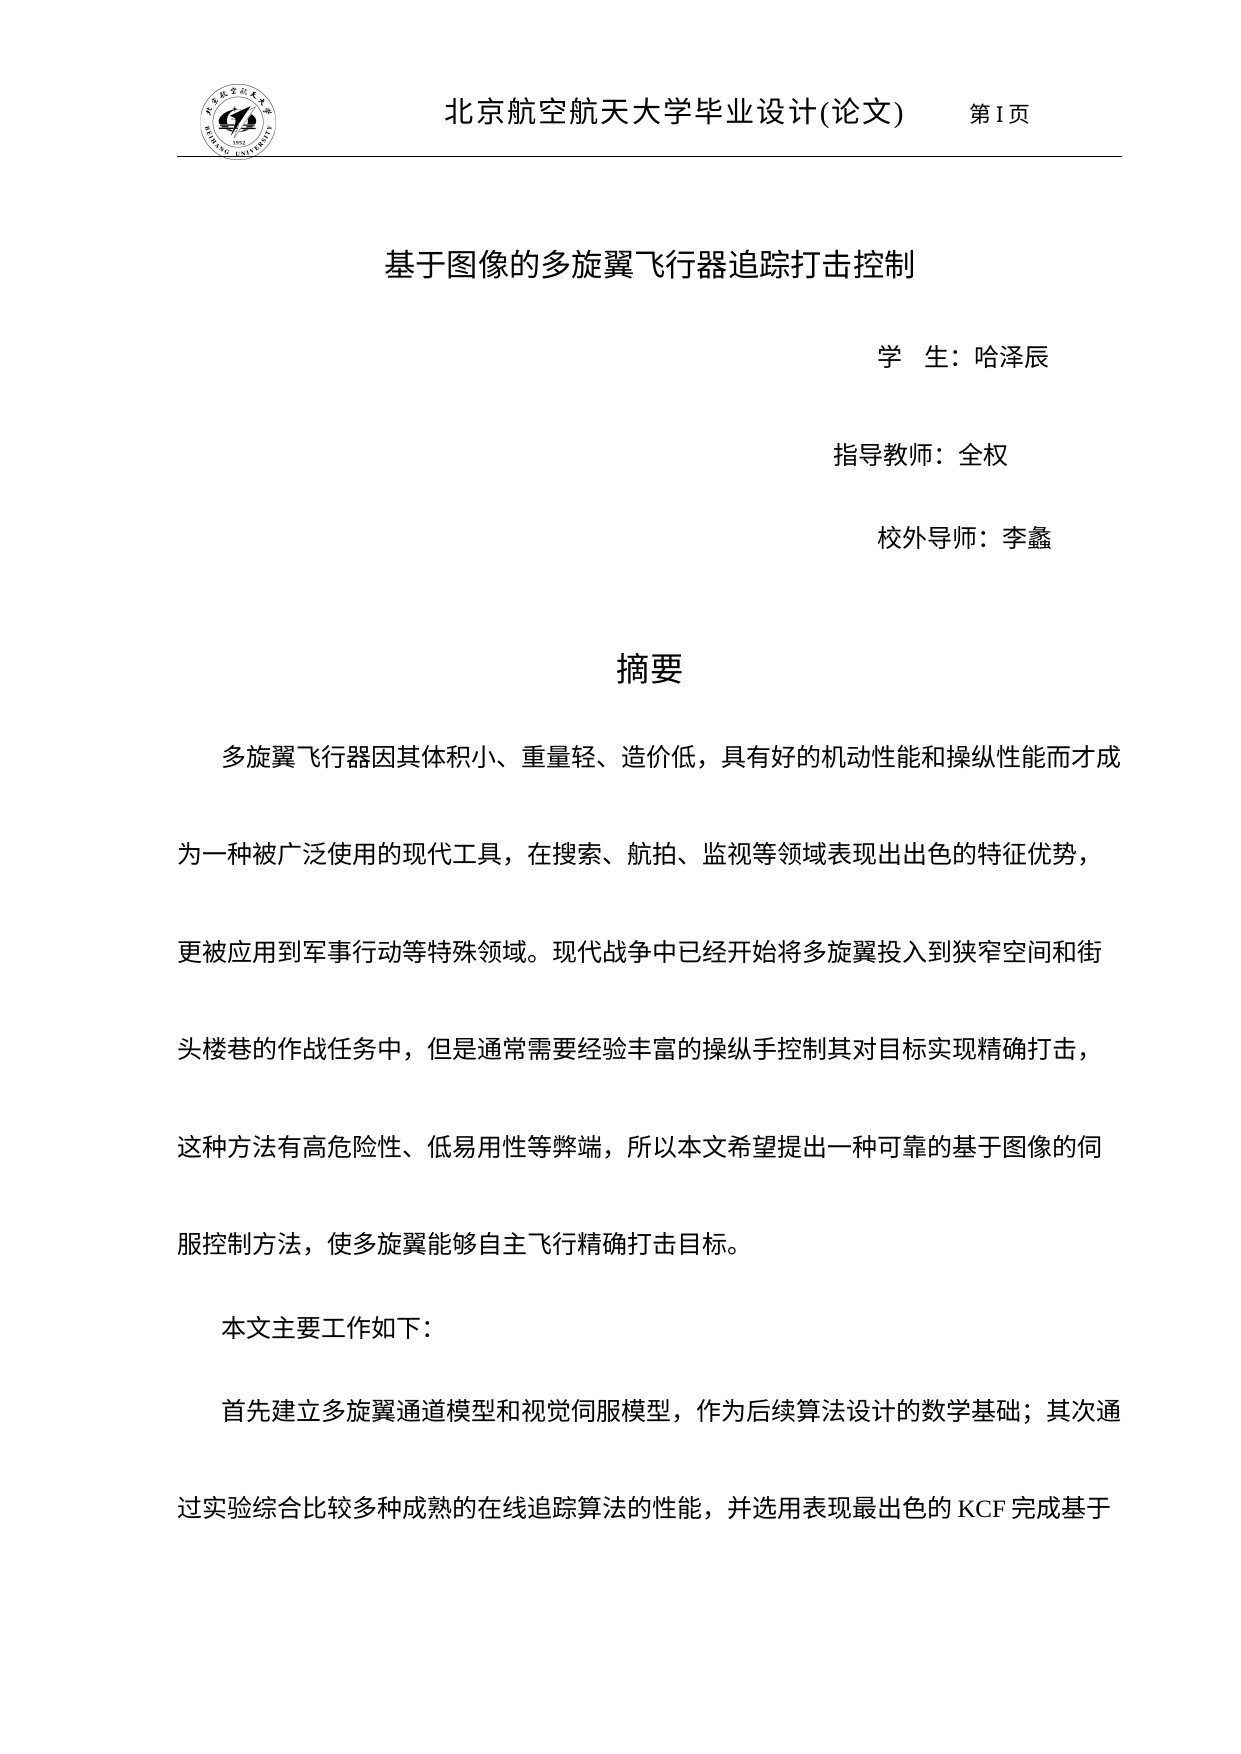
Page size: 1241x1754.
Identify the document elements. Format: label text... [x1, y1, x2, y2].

text 多旋翼飞行器因其体积小、重量轻、造价低，具有好的机动性能和操纵性能而才成为一种被广泛使用的现代工具，在搜索、航拍、监视等领域表现出出色的特征优势，更被应用到军事行动等特殊领域。现代战争中已经开始将多旋翼投入到狭窄空间和街头楼巷的作战任务中，但是通常需要经验丰富的操纵手控制其对目标实现精确打击，这种方法有高危险性、低易用性等弊端，所以本文希望提出一种可靠的基于图像的伺服控制方法，使多旋翼能够自主飞行精确打击目标。 [177, 723, 1122, 1276]
text 校外导师：李蠡 [177, 504, 1122, 569]
text 学 生：哈泽辰 指导教师：全权 [177, 323, 1122, 486]
text 基于图像的多旋翼飞行器追踪打击控制 [177, 231, 1122, 296]
text 本文主要工作如下： [177, 1294, 1122, 1359]
picture [200, 84, 276, 156]
text 摘要 [177, 634, 1122, 699]
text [177, 1377, 1122, 1539]
